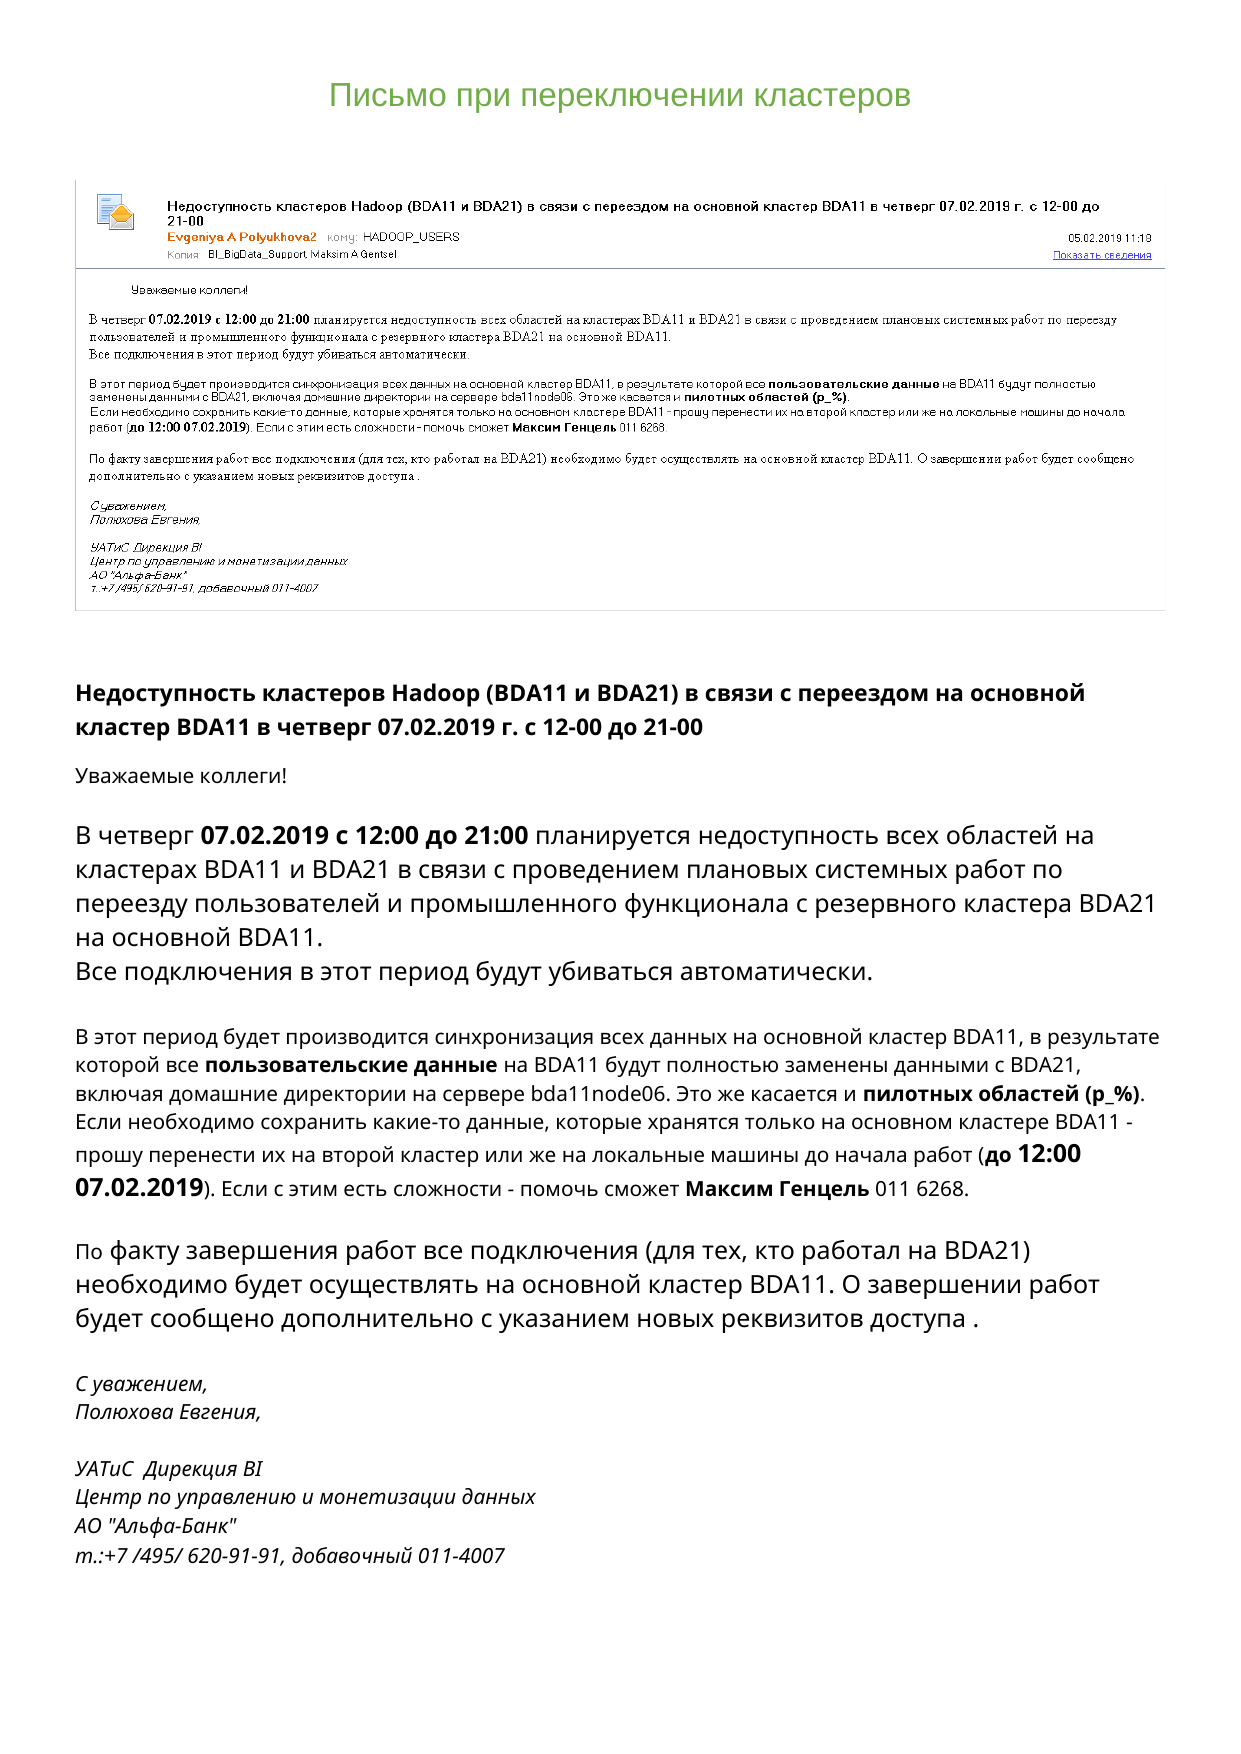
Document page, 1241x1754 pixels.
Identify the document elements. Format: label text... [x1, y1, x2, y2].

text С уважением, [75, 1369, 1165, 1397]
text Уважаемые коллеги! [75, 761, 1165, 789]
text Все подключения в этот период будут убиваться автоматически. [75, 954, 1165, 988]
text Полюхова Евгения, [75, 1397, 1165, 1426]
text Недоступность кластеров Нadoop (BDA11 и BDA21) в связи с переездом на основной кластер BDA11 в четверг 07.02.2019 г. с 12-00 до 21-00 [75, 677, 1165, 742]
text По факту завершения работ все подключения (для тех, кто работал на BDA21) необходимо будет осуществлять на основной кластер BDA11. О завершении работ будет сообщено дополнительно с указанием новых реквизитов доступа . [75, 1232, 1165, 1335]
text УАТиС Дирекция BI [75, 1454, 1165, 1482]
text В этот период будет производится синхронизация всех данных на основной кластер BDA11, в результате которой все пользовательские данные на BDA11 будут полностью заменены данными с BDA21, включая домашние директории на сервере bda11node06. Это же касается и пилотных областей (p_%). [75, 1022, 1165, 1107]
text Письмо при переключении кластеров [75, 75, 1165, 113]
picture [75, 180, 1166, 611]
text В четверг 07.02.2019 с 12:00 до 21:00 планируется недоступность всех областей на кластерах BDA11 и BDA21 в связи с проведением плановых системных работ по переезду пользователей и промышленного функционала с резервного кластера BDA21 на основной BDA11. [75, 818, 1165, 954]
text Если необходимо сохранить какие-то данные, которые хранятся только на основном кластере BDA11 - прошу перенести их на второй кластер или же на локальные машины до начала работ (до 12:00 07.02.2019). Если с этим есть сложности - помочь сможет Максим Генцель 011 6268. [75, 1107, 1165, 1204]
text Центр по управлению и монетизации данных [75, 1482, 1165, 1511]
text АО "Альфа-Банк" т.:+7 /495/ 620-91-91, добавочный 011-4007 [75, 1511, 1165, 1570]
